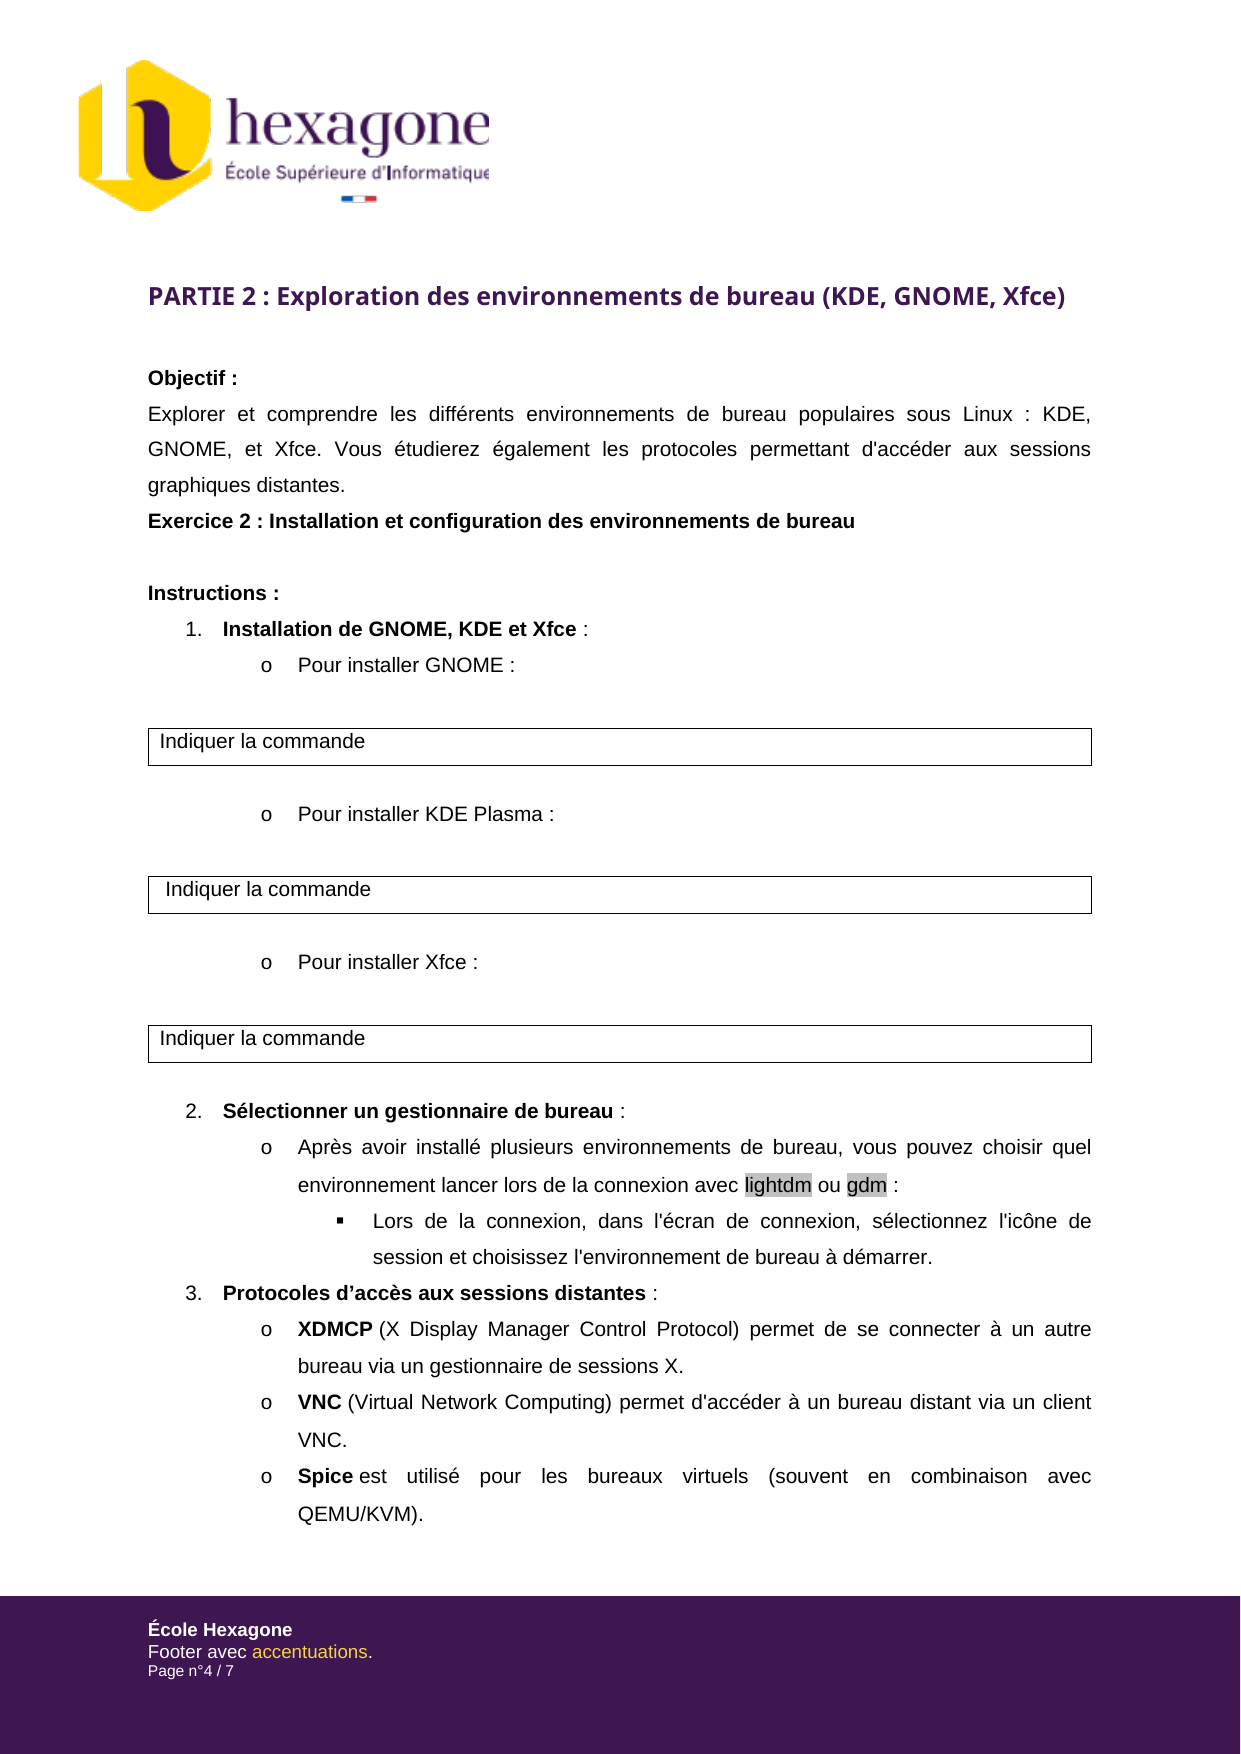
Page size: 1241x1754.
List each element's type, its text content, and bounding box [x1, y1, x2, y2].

table_header Indiquer la commande [149, 877, 1091, 913]
text Instructions : [148, 581, 1093, 605]
text Objectif : [148, 365, 1093, 389]
list Spice est utilisé pour les bureaux virtuels (souvent en combinaison avec QEMU/KVM). [260, 1464, 1093, 1526]
text Explorer et comprendre les différents environnements de bureau populaires sous Linux : KDE, GNOME, et Xfce. Vous étudierez également les protocoles permettant d'accéder aux sessions graphiques distantes. [148, 401, 1093, 497]
table_header Indiquer la commande [149, 729, 1091, 764]
list Lors de la connexion, dans l'écran de connexion, sélectionnez l'icône de session et choisissez l'environnement de bureau à démarrer. [335, 1208, 1093, 1268]
list Pour installer KDE Plasma : [260, 802, 1093, 827]
list Pour installer Xfce : [260, 950, 1093, 976]
list XDMCP (X Display Manager Control Protocol) permet de se connecter à un autre bureau via un gestionnaire de sessions X. [260, 1316, 1093, 1378]
list Après avoir installé plusieurs environnements de bureau, vous pouvez choisir quel environnement lancer lors de la connexion avec lightdm ou gdm : [260, 1135, 1093, 1197]
list VNC (Virtual Network Computing) permet d'accéder à un bureau distant via un client VNC. [260, 1390, 1093, 1452]
table_header Indiquer la commande [149, 1026, 1091, 1062]
subtitle PARTIE 2 : Exploration des environnements de bureau (KDE, GNOME, Xfce) [148, 278, 1093, 312]
list Installation de GNOME, KDE et Xfce : [185, 617, 1093, 641]
list Protocoles d’accès aux sessions distantes : [185, 1281, 1093, 1304]
list Sélectionner un gestionnaire de bureau : [185, 1099, 1093, 1123]
text Exercice 2 : Installation et configuration des environnements de bureau [148, 509, 1093, 533]
list Pour installer GNOME : [260, 653, 1093, 679]
